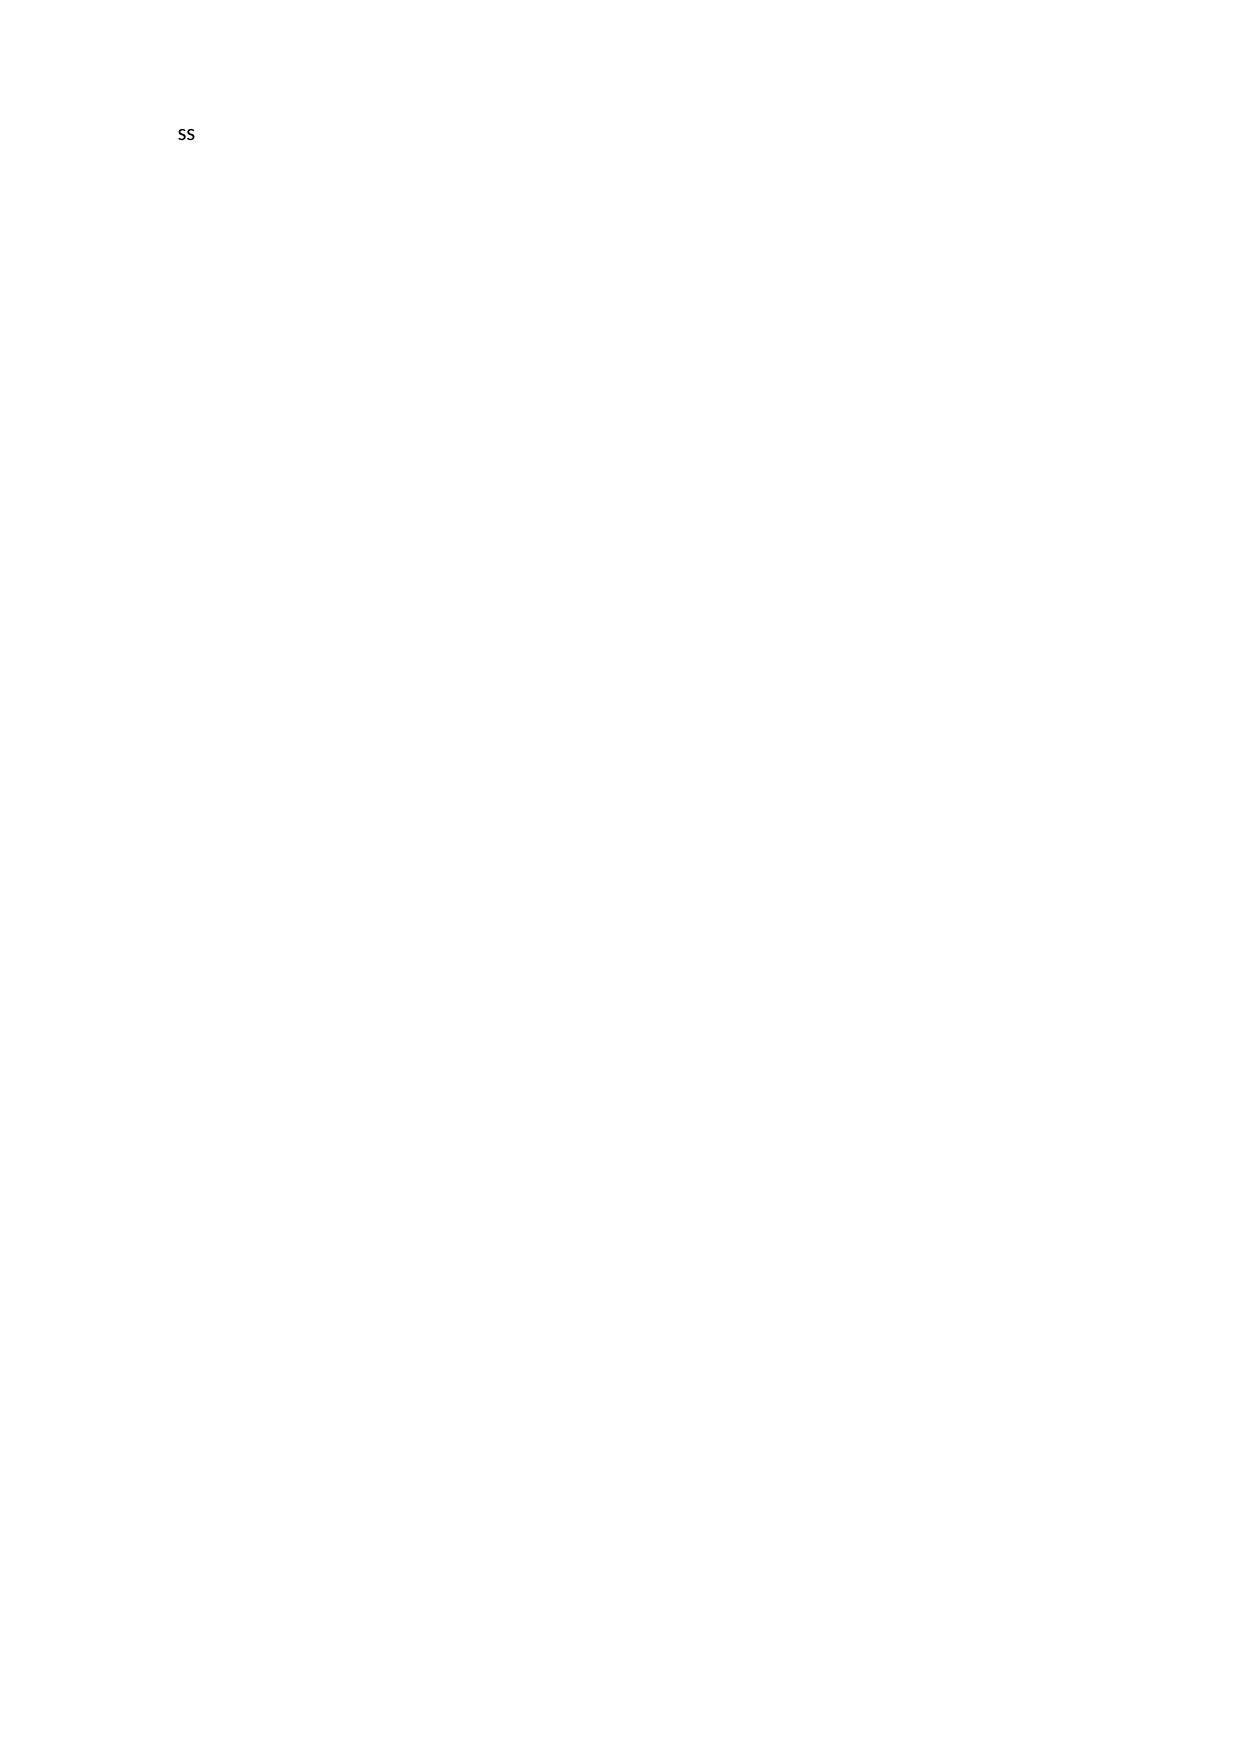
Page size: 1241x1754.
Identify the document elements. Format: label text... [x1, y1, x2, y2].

text ss [177, 118, 1152, 146]
